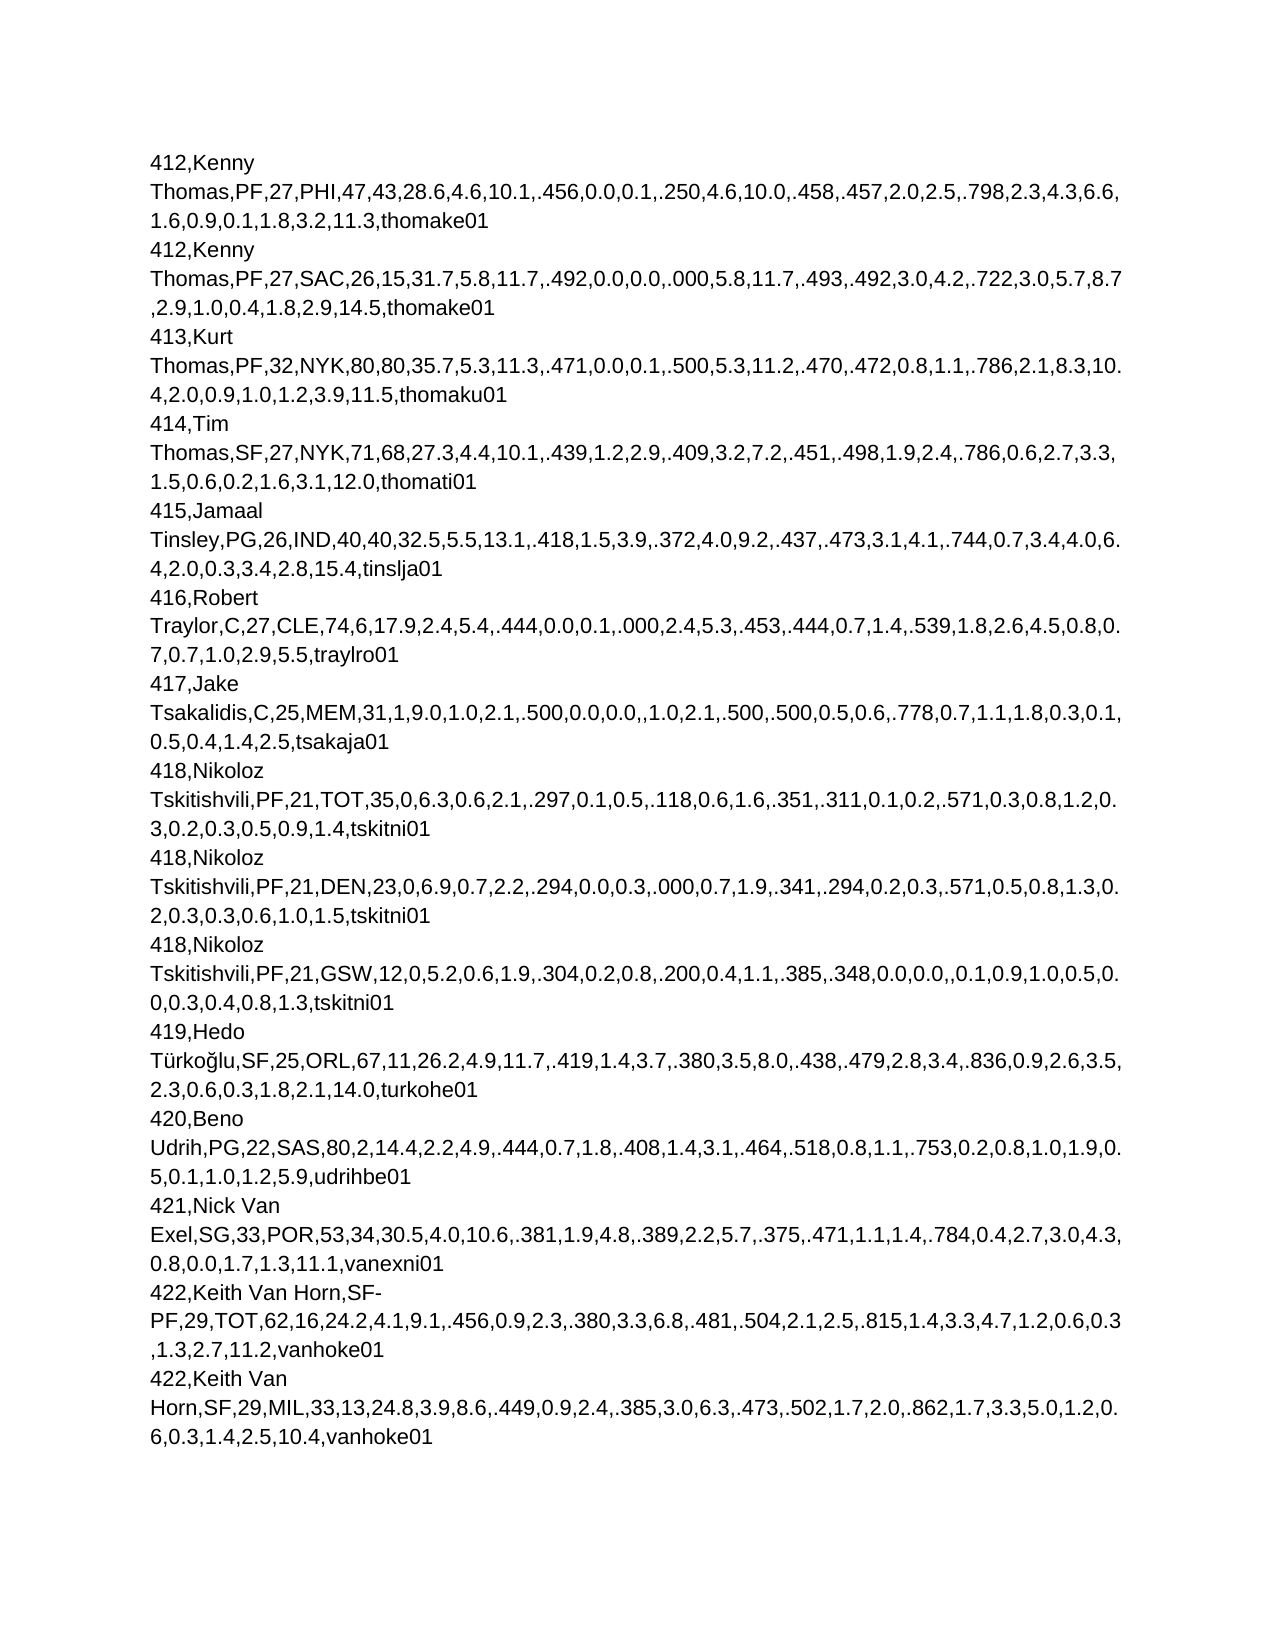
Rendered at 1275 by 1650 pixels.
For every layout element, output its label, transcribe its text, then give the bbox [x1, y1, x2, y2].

text 418,Nikoloz Tskitishvili,PF,21,GSW,12,0,5.2,0.6,1.9,.304,0.2,0.8,.200,0.4,1.1,.385,.348,0.0,0.0,,0.1,0.9,1.0,0.5,0.0,0.3,0.4,0.8,1.3,tskitni01 [150, 932, 1125, 1015]
text 418,Nikoloz Tskitishvili,PF,21,TOT,35,0,6.3,0.6,2.1,.297,0.1,0.5,.118,0.6,1.6,.351,.311,0.1,0.2,.571,0.3,0.8,1.2,0.3,0.2,0.3,0.5,0.9,1.4,tskitni01 [150, 758, 1125, 841]
text 421,Nick Van Exel,SG,33,POR,53,34,30.5,4.0,10.6,.381,1.9,4.8,.389,2.2,5.7,.375,.471,1.1,1.4,.784,0.4,2.7,3.0,4.3,0.8,0.0,1.7,1.3,11.1,vanexni01 [150, 1192, 1125, 1276]
text 414,Tim Thomas,SF,27,NYK,71,68,27.3,4.4,10.1,.439,1.2,2.9,.409,3.2,7.2,.451,.498,1.9,2.4,.786,0.6,2.7,3.3,1.5,0.6,0.2,1.6,3.1,12.0,thomati01 [150, 411, 1125, 494]
text 415,Jamaal Tinsley,PG,26,IND,40,40,32.5,5.5,13.1,.418,1.5,3.9,.372,4.0,9.2,.437,.473,3.1,4.1,.744,0.7,3.4,4.0,6.4,2.0,0.3,3.4,2.8,15.4,tinslja01 [150, 497, 1125, 581]
text 417,Jake Tsakalidis,C,25,MEM,31,1,9.0,1.0,2.1,.500,0.0,0.0,,1.0,2.1,.500,.500,0.5,0.6,.778,0.7,1.1,1.8,0.3,0.1,0.5,0.4,1.4,2.5,tsakaja01 [150, 671, 1125, 754]
text 413,Kurt Thomas,PF,32,NYK,80,80,35.7,5.3,11.3,.471,0.0,0.1,.500,5.3,11.2,.470,.472,0.8,1.1,.786,2.1,8.3,10.4,2.0,0.9,1.0,1.2,3.9,11.5,thomaku01 [150, 324, 1125, 407]
text 412,Kenny Thomas,PF,27,PHI,47,43,28.6,4.6,10.1,.456,0.0,0.1,.250,4.6,10.0,.458,.457,2.0,2.5,.798,2.3,4.3,6.6,1.6,0.9,0.1,1.8,3.2,11.3,thomake01 [150, 150, 1125, 233]
text 422,Keith Van Horn,SF,29,MIL,33,13,24.8,3.9,8.6,.449,0.9,2.4,.385,3.0,6.3,.473,.502,1.7,2.0,.862,1.7,3.3,5.0,1.2,0.6,0.3,1.4,2.5,10.4,vanhoke01 [150, 1366, 1125, 1449]
text 412,Kenny Thomas,PF,27,SAC,26,15,31.7,5.8,11.7,.492,0.0,0.0,.000,5.8,11.7,.493,.492,3.0,4.2,.722,3.0,5.7,8.7,2.9,1.0,0.4,1.8,2.9,14.5,thomake01 [150, 237, 1125, 320]
text 420,Beno Udrih,PG,22,SAS,80,2,14.4,2.2,4.9,.444,0.7,1.8,.408,1.4,3.1,.464,.518,0.8,1.1,.753,0.2,0.8,1.0,1.9,0.5,0.1,1.0,1.2,5.9,udrihbe01 [150, 1106, 1125, 1189]
text 418,Nikoloz Tskitishvili,PF,21,DEN,23,0,6.9,0.7,2.2,.294,0.0,0.3,.000,0.7,1.9,.341,.294,0.2,0.3,.571,0.5,0.8,1.3,0.2,0.3,0.3,0.6,1.0,1.5,tskitni01 [150, 845, 1125, 928]
text 419,Hedo Türkoğlu,SF,25,ORL,67,11,26.2,4.9,11.7,.419,1.4,3.7,.380,3.5,8.0,.438,.479,2.8,3.4,.836,0.9,2.6,3.5,2.3,0.6,0.3,1.8,2.1,14.0,turkohe01 [150, 1019, 1125, 1102]
text 416,Robert Traylor,C,27,CLE,74,6,17.9,2.4,5.4,.444,0.0,0.1,.000,2.4,5.3,.453,.444,0.7,1.4,.539,1.8,2.6,4.5,0.8,0.7,0.7,1.0,2.9,5.5,traylro01 [150, 584, 1125, 667]
text 422,Keith Van Horn,SF-PF,29,TOT,62,16,24.2,4.1,9.1,.456,0.9,2.3,.380,3.3,6.8,.481,.504,2.1,2.5,.815,1.4,3.3,4.7,1.2,0.6,0.3,1.3,2.7,11.2,vanhoke01 [150, 1279, 1125, 1362]
